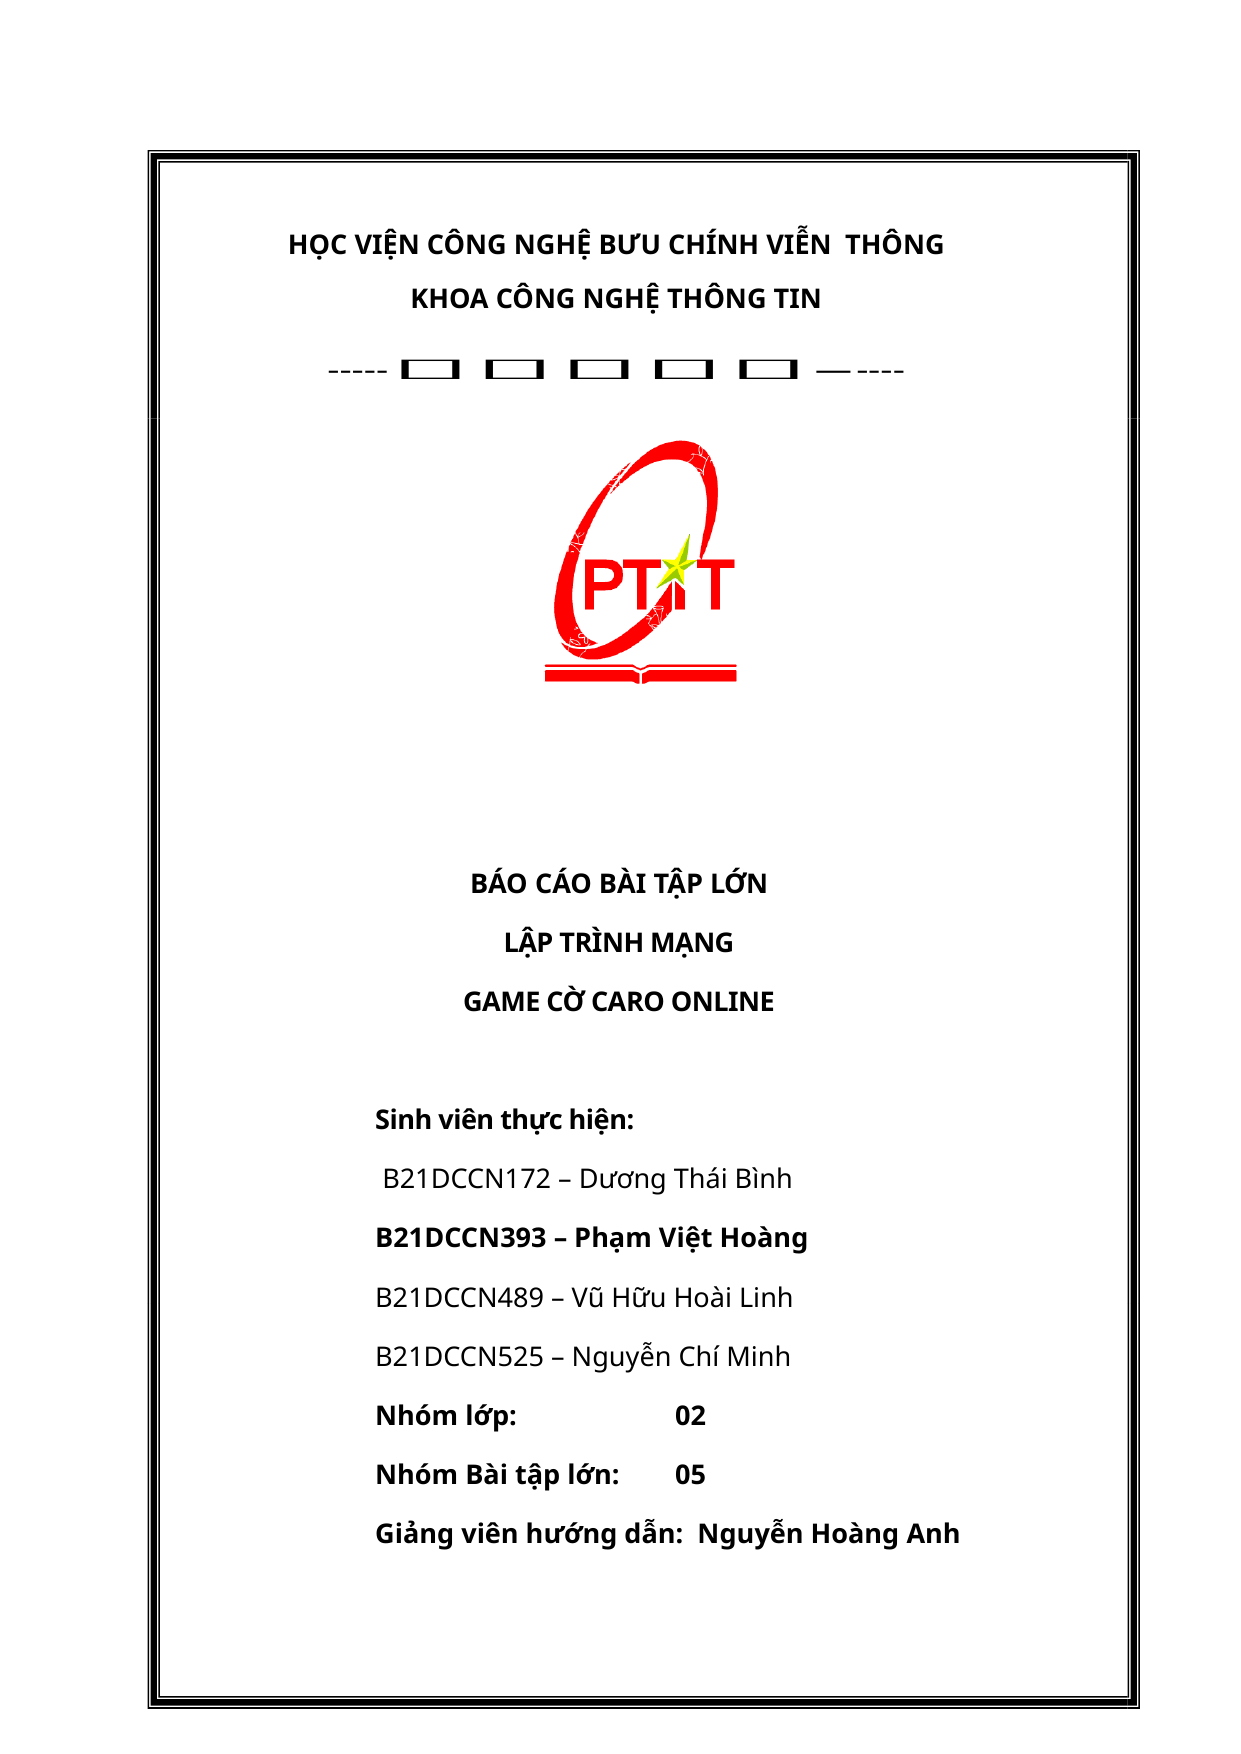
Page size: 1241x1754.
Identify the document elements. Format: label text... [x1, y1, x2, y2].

text ---------- [191, 351, 1041, 388]
text B21DCCN172 – Dương Thái Bình [375, 1160, 1090, 1197]
text BÁO CÁO BÀI TẬP LỚN [300, 864, 938, 901]
text Nhóm Bài tập lớn: 05 [375, 1455, 1090, 1492]
text B21DCCN489 – Vũ Hữu Hoài Linh [375, 1278, 1090, 1315]
text Nhóm lớp: 02 [375, 1396, 1090, 1433]
text LẬP TRÌNH MẠNG [300, 924, 938, 961]
picture [544, 440, 737, 684]
text GAME CỜ CARO ONLINE [300, 983, 938, 1019]
text HỌC VIỆN CÔNG NGHỆ BƯU CHÍNH VIỄN THÔNG KHOA CÔNG NGHỆ THÔNG TIN [257, 226, 976, 317]
text B21DCCN525 – Nguyễn Chí Minh [375, 1337, 1090, 1374]
text B21DCCN393 – Phạm Việt Hoàng [375, 1219, 1090, 1256]
text Giảng viên hướng dẫn: Nguyễn Hoàng Anh [375, 1514, 1090, 1551]
text Sinh viên thực hiện: [375, 1101, 1090, 1138]
